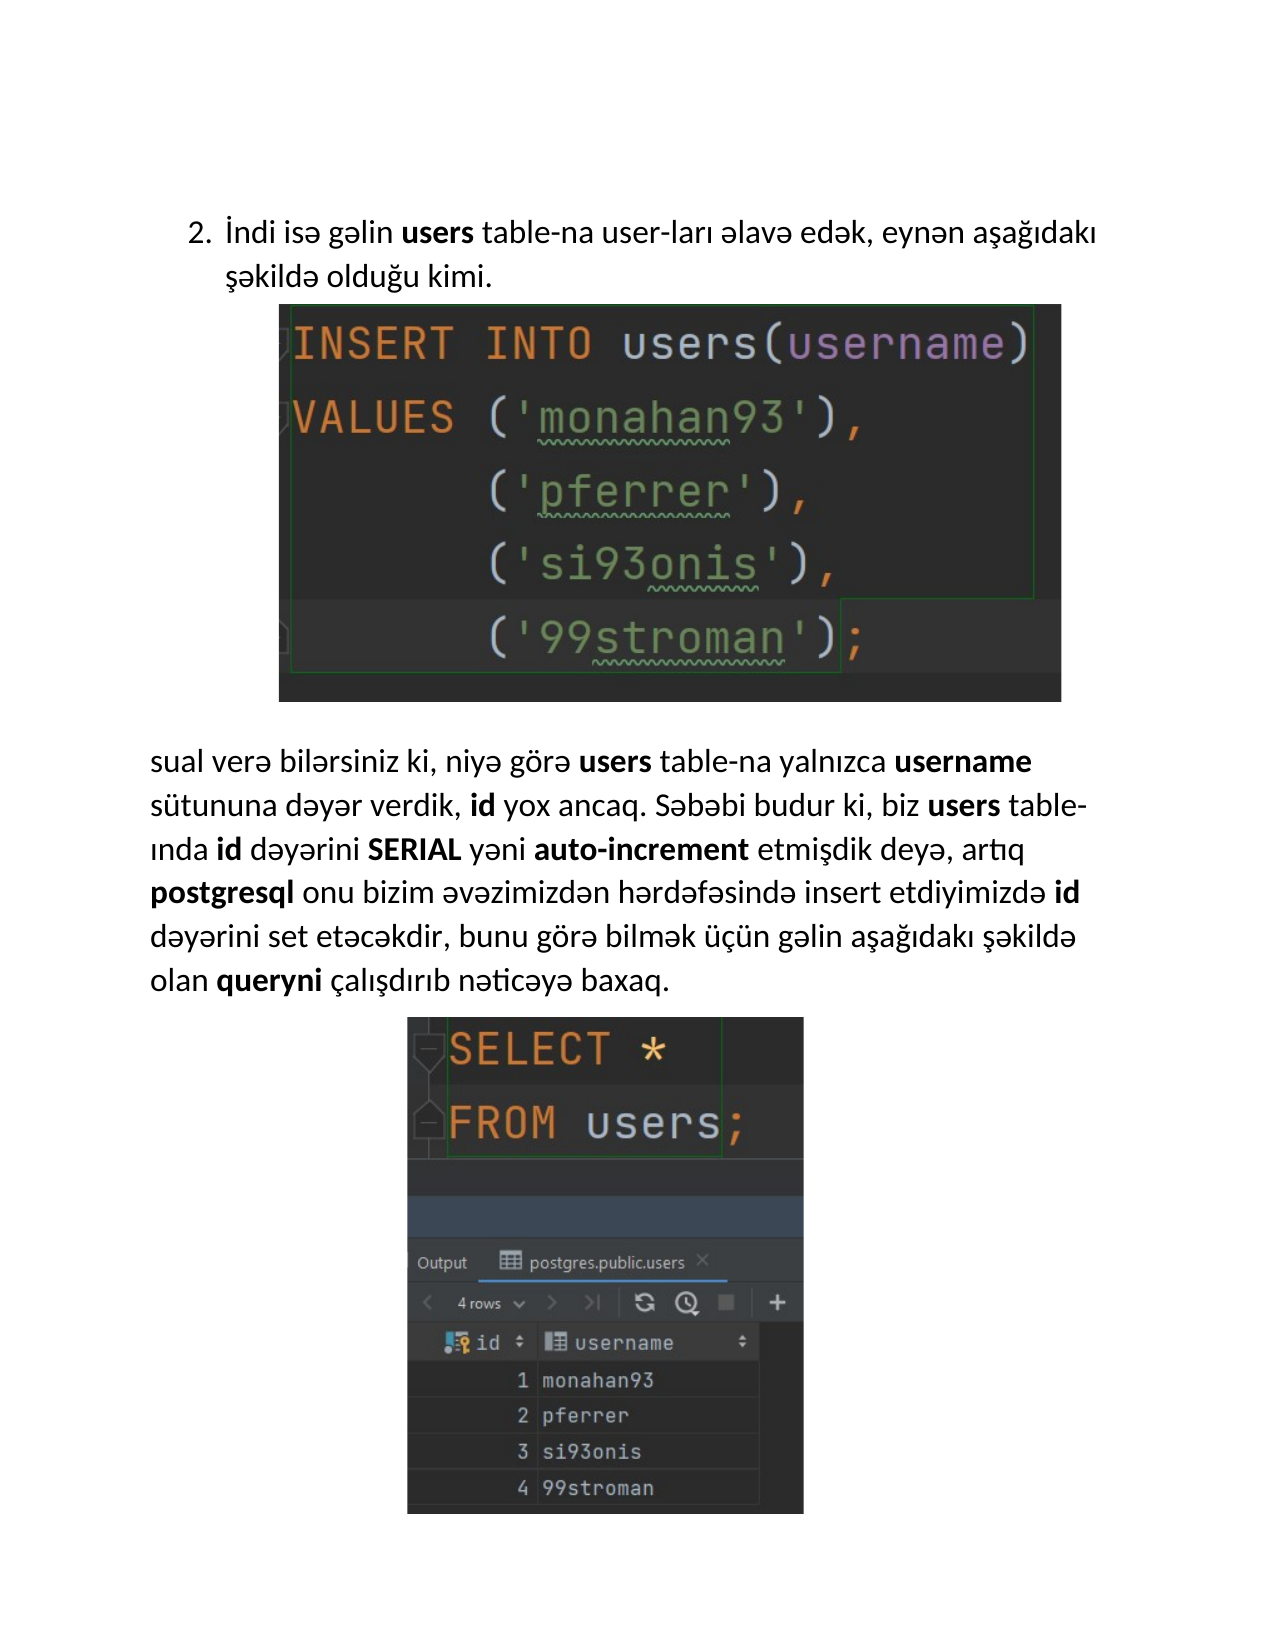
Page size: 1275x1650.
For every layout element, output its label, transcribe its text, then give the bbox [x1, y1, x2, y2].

picture [407, 1017, 804, 1514]
text sual verə bilərsiniz ki, niyə görə users table-na yalnızca username sütununa dəyər verdik, id yox ancaq. Səbəbi budur ki, biz users table-ında id dəyərini SERIAL yəni auto-increment etmişdik deyə, artıq postgresql onu bizim əvəzimizdən hərdəfəsində insert etdiyimizdə id dəyərini set etəcəkdir, bunu görə bilmək üçün gəlin aşağıdakı şəkildə olan queryni çalışdırıb nəticəyə baxaq. [150, 739, 1125, 1000]
list İndi isə gəlin users table-na user-ları əlavə edək, eynən aşağıdakı şəkildə olduğu kimi. [187, 211, 1125, 295]
picture [278, 304, 1062, 702]
